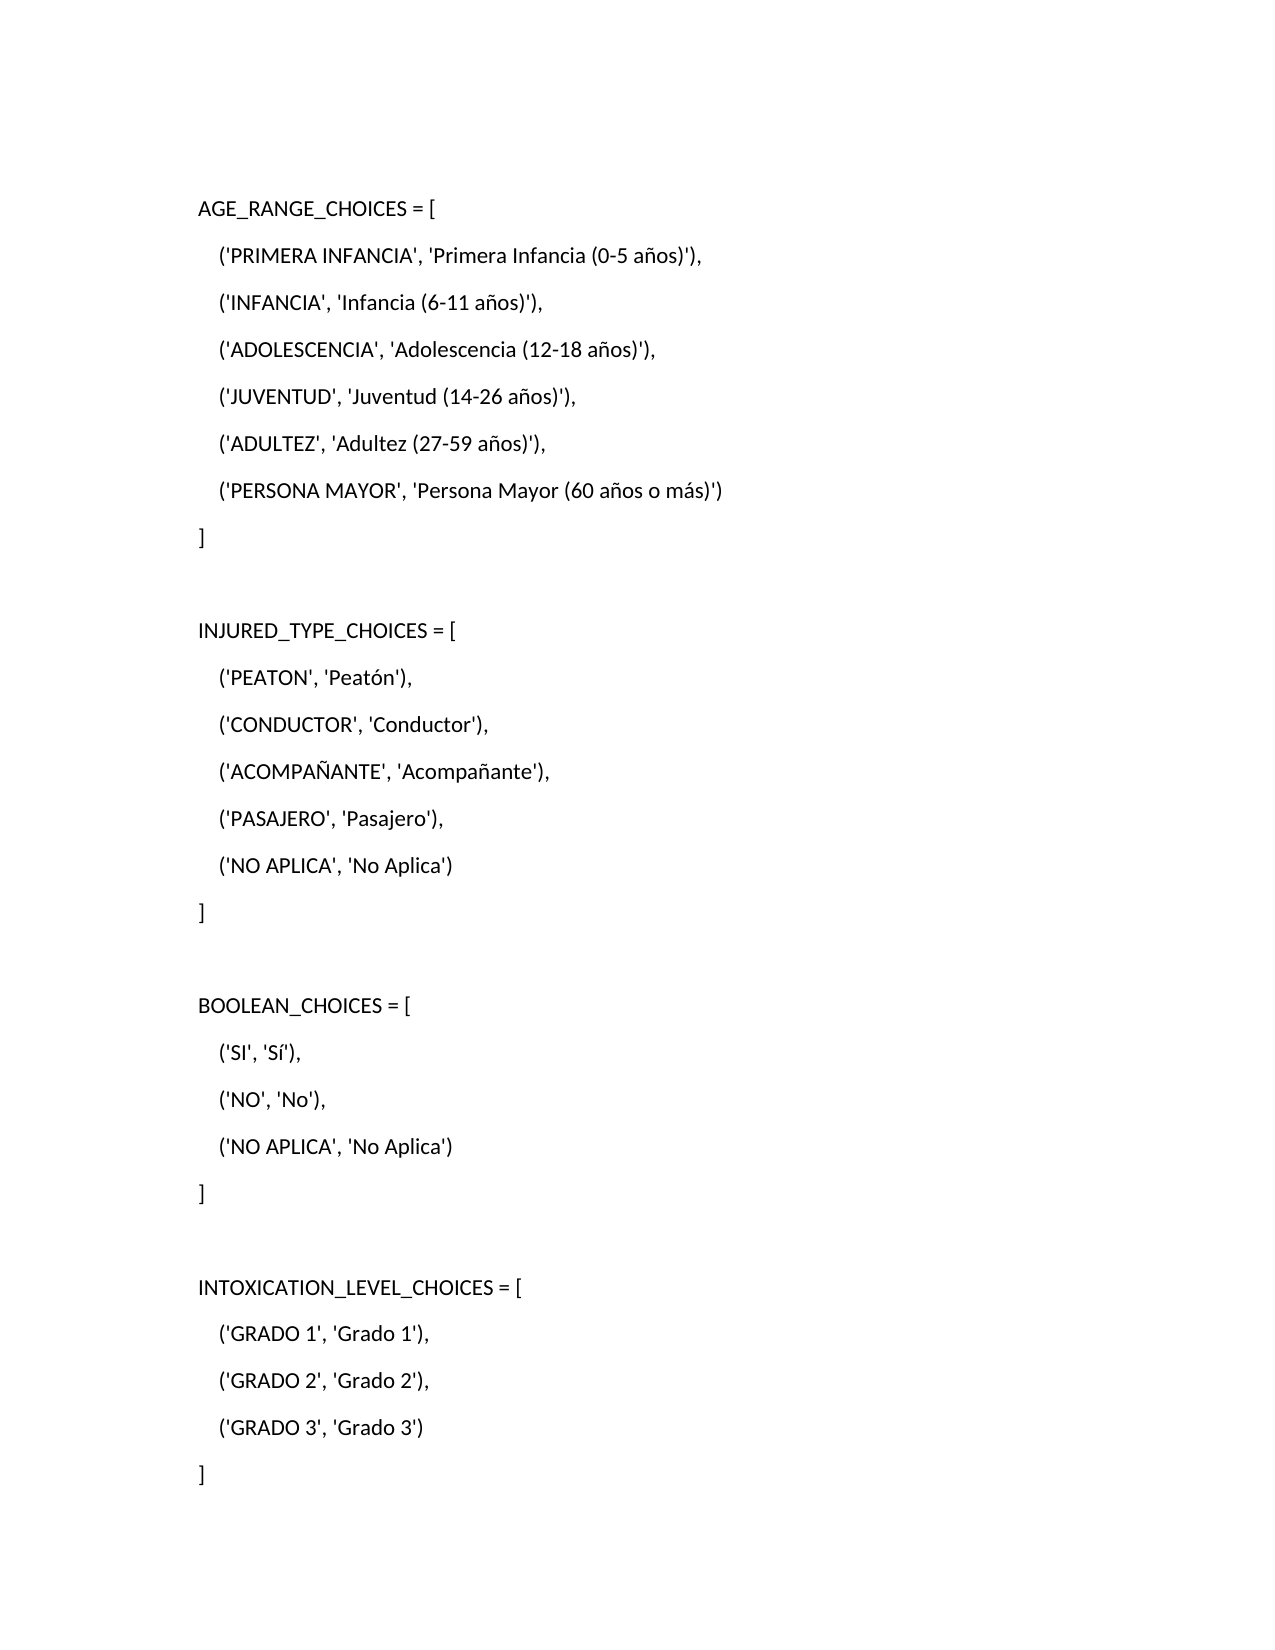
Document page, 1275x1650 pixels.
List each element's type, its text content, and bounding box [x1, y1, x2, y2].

text INTOXICATION_LEVEL_CHOICES = [ [177, 1273, 1098, 1301]
text ] [177, 1460, 1098, 1488]
text ] [177, 898, 1098, 926]
text ('ADULTEZ', 'Adultez (27-59 años)'), [177, 429, 1098, 457]
text ('ACOMPAÑANTE', 'Acompañante'), [177, 757, 1098, 785]
text ('PRIMERA INFANCIA', 'Primera Infancia (0-5 años)'), [177, 241, 1098, 269]
text ('SI', 'Sí'), [177, 1038, 1098, 1066]
text ('PEATON', 'Peatón'), [177, 663, 1098, 691]
text ('PERSONA MAYOR', 'Persona Mayor (60 años o más)') [177, 476, 1098, 504]
text ('NO APLICA', 'No Aplica') [177, 1132, 1098, 1160]
text INJURED_TYPE_CHOICES = [ [177, 616, 1098, 644]
text ('GRADO 3', 'Grado 3') [177, 1413, 1098, 1441]
text ('GRADO 1', 'Grado 1'), [177, 1319, 1098, 1347]
text AGE_RANGE_CHOICES = [ [177, 194, 1098, 222]
text ] [177, 1179, 1098, 1207]
text ('INFANCIA', 'Infancia (6-11 años)'), [177, 288, 1098, 316]
text ] [177, 523, 1098, 551]
text ('NO', 'No'), [177, 1085, 1098, 1113]
text ('CONDUCTOR', 'Conductor'), [177, 710, 1098, 738]
text ('NO APLICA', 'No Aplica') [177, 851, 1098, 879]
text ('GRADO 2', 'Grado 2'), [177, 1366, 1098, 1394]
text ('ADOLESCENCIA', 'Adolescencia (12-18 años)'), [177, 335, 1098, 363]
text BOOLEAN_CHOICES = [ [177, 991, 1098, 1019]
text ('JUVENTUD', 'Juventud (14-26 años)'), [177, 382, 1098, 410]
text ('PASAJERO', 'Pasajero'), [177, 804, 1098, 832]
